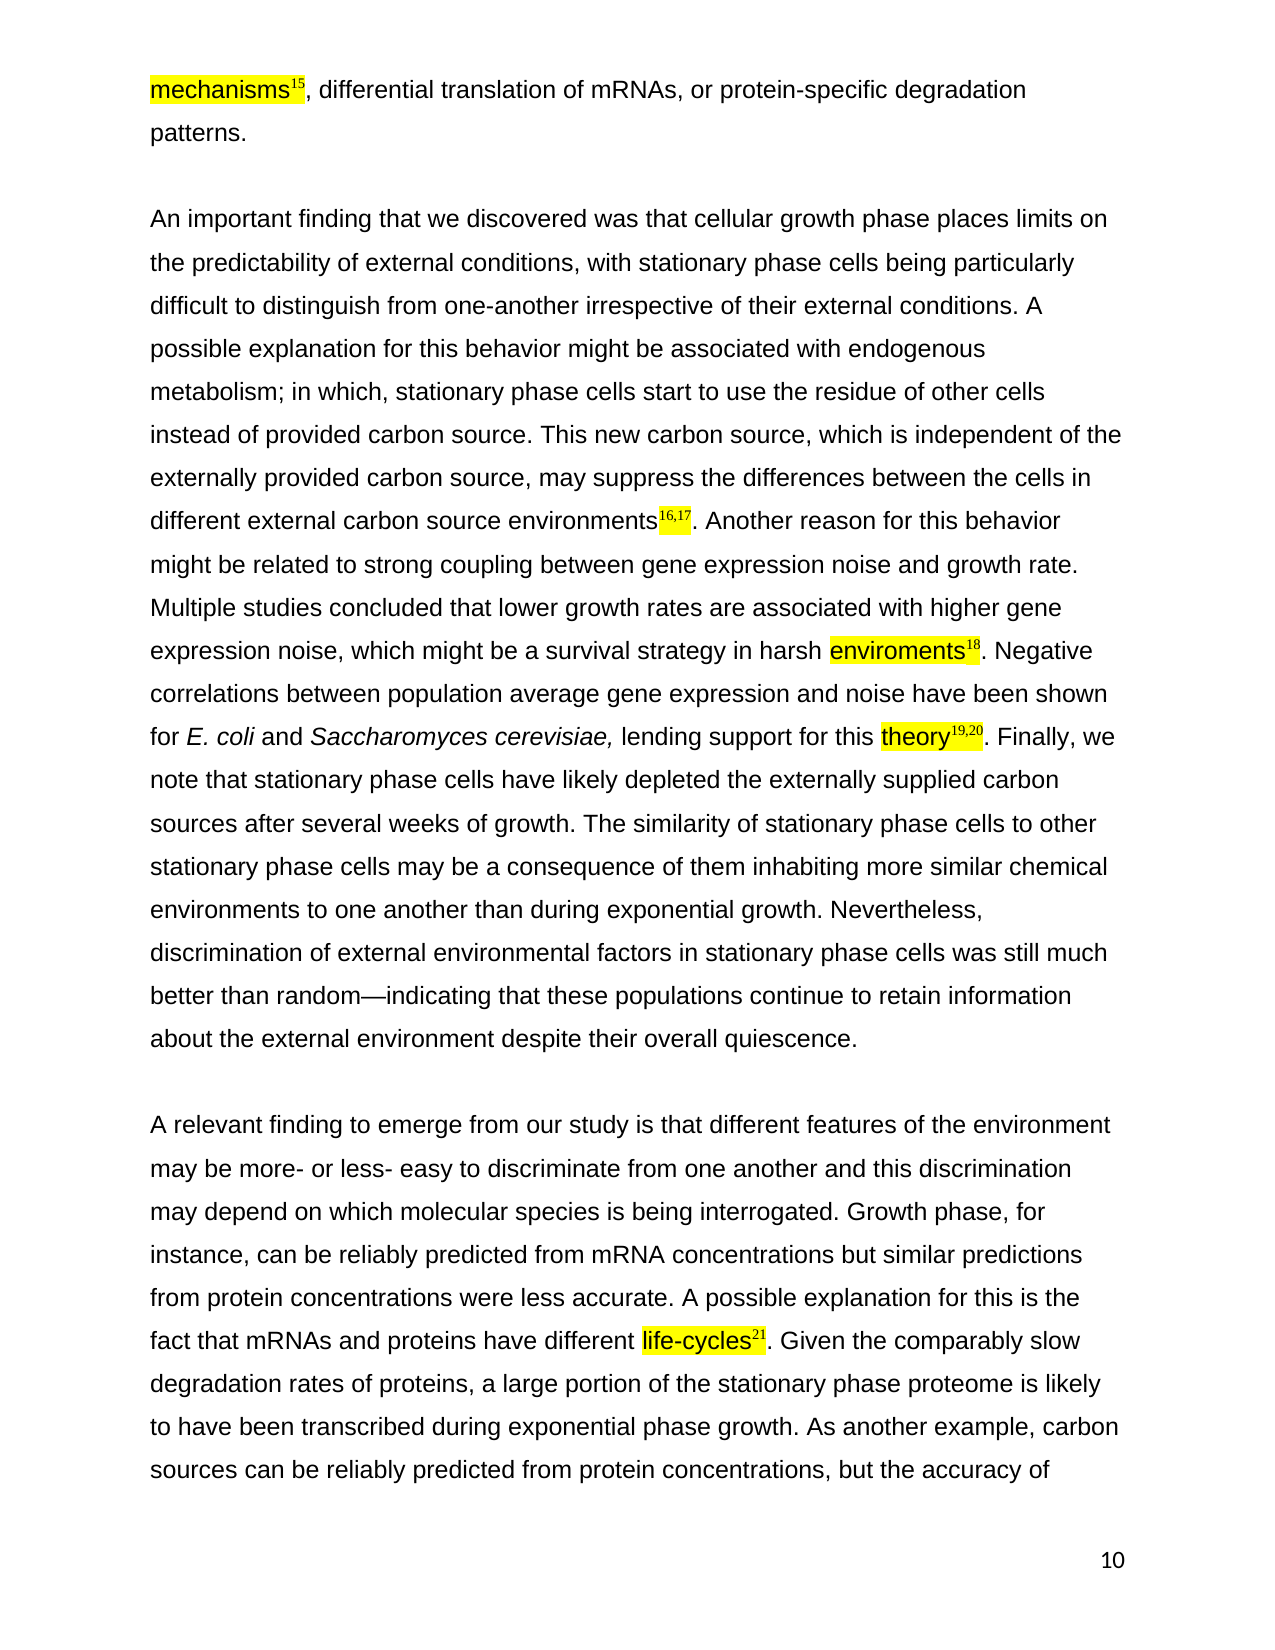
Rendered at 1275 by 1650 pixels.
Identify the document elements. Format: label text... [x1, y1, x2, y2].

text An important finding that we discovered was that cellular growth phase places limits on the predictability of external conditions, with stationary phase cells being particularly difficult to distinguish from one-another irrespective of their external conditions. A possible explanation for this behavior might be associated with endogenous metabolism; in which, stationary phase cells start to use the residue of other cells instead of provided carbon source. This new carbon source, which is independent of the externally provided carbon source, may suppress the differences between the cells in different external carbon source environments16,17. Another reason for this behavior might be related to strong coupling between gene expression noise and growth rate. Multiple studies concluded that lower growth rates are associated with higher gene expression noise, which might be a survival strategy in harsh enviroments18. Negative correlations between population average gene expression and noise have been shown for E. coli and Saccharomyces cerevisiae, lending support for this theory19,20. Finally, we note that stationary phase cells have likely depleted the externally supplied carbon sources after several weeks of growth. The similarity of stationary phase cells to other stationary phase cells may be a consequence of them inhabiting more similar chemical environments to one another than during exponential growth. Nevertheless, discrimination of external environmental factors in stationary phase cells was still much better than random—indicating that these populations continue to retain information about the external environment despite their overall quiescence. [150, 204, 1125, 1053]
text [150, 1110, 1125, 1484]
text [150, 75, 1125, 147]
